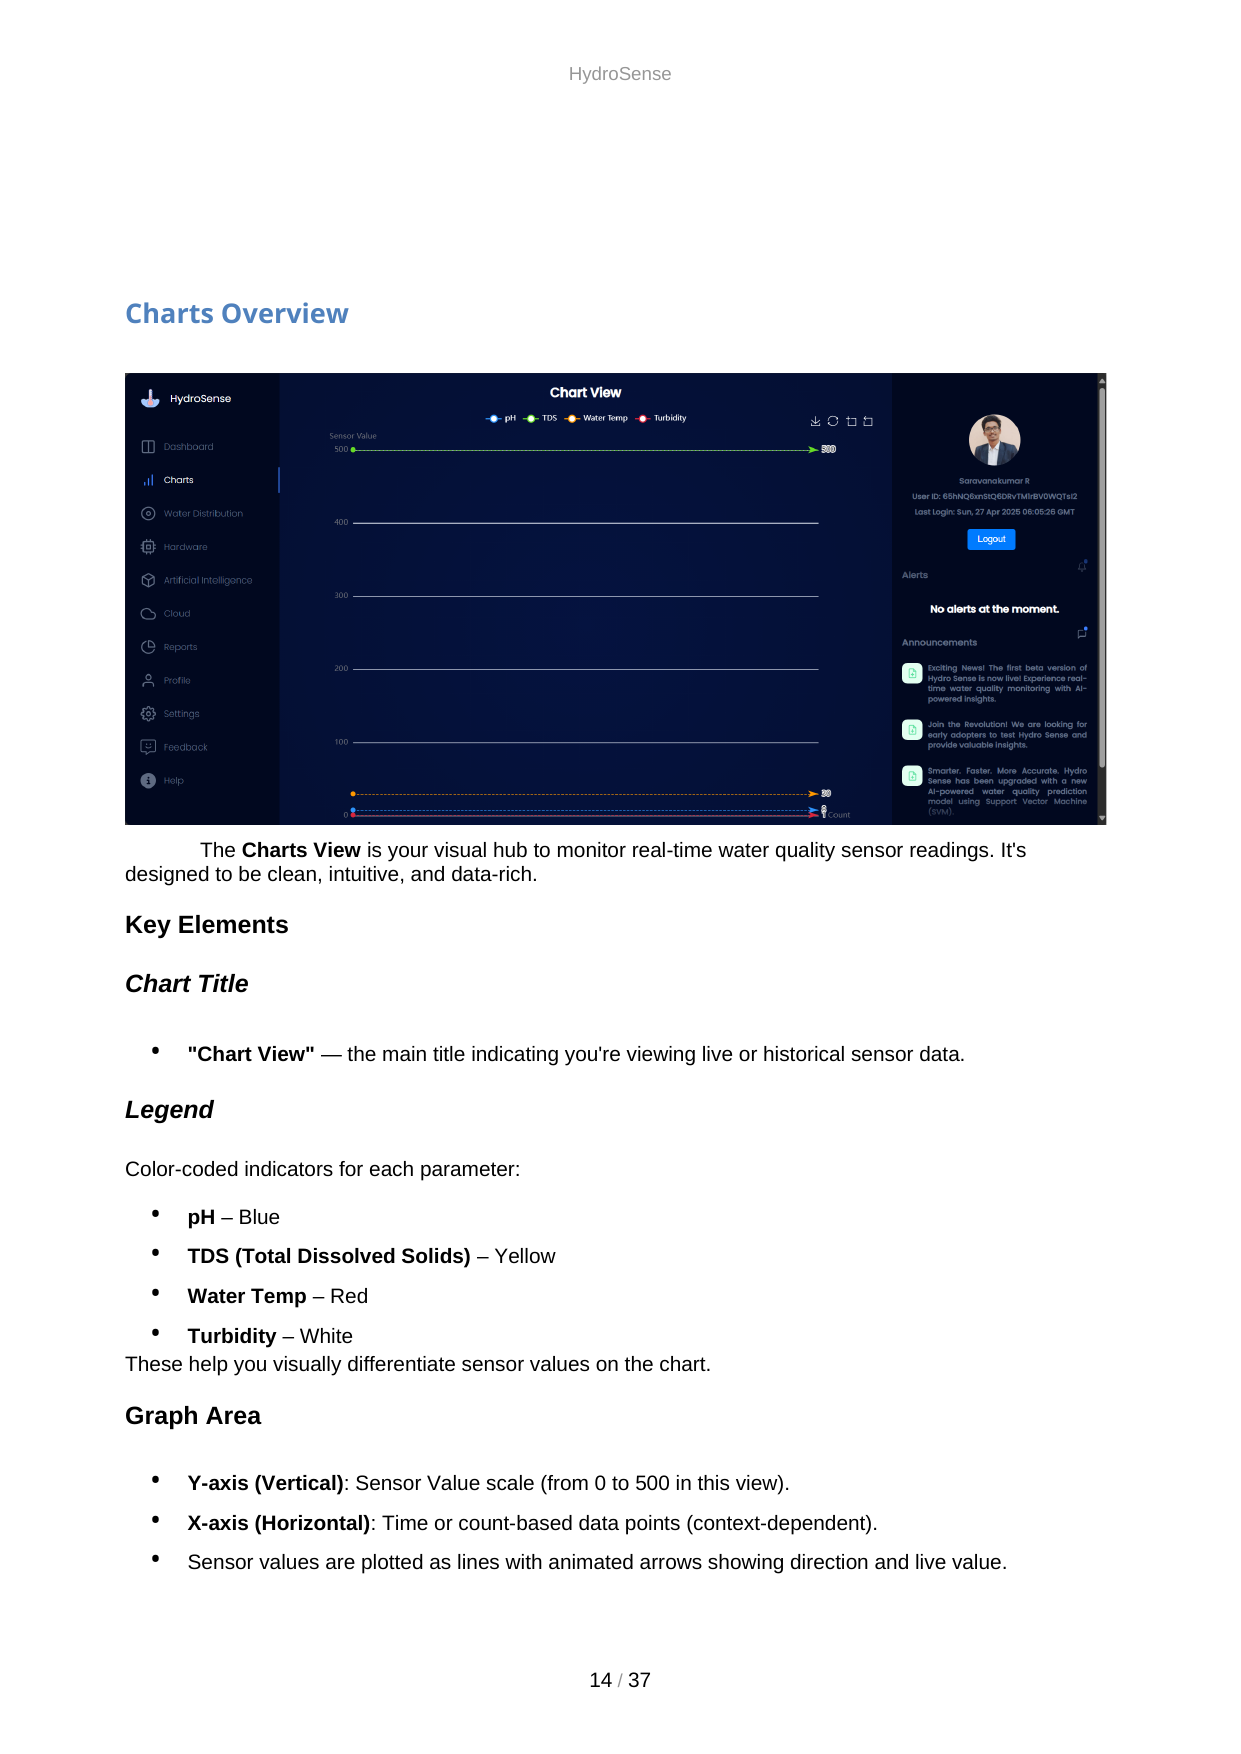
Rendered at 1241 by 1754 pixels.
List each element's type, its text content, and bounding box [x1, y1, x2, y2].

list Turbidity – White [150, 1312, 1115, 1352]
text Charts Overview [123, 295, 1117, 334]
picture [125, 373, 1107, 825]
list pH – Blue [150, 1193, 1115, 1233]
list Sensor values are plotted as lines with animated arrows showing direction and live value. [150, 1539, 1115, 1578]
text Color-coded indicators for each parameter: [125, 1157, 1115, 1181]
subtitle Chart Title [125, 969, 1115, 998]
list "Chart View" — the main title indicating you're viewing live or historical sensor data. [150, 1030, 1115, 1070]
text The Charts View is your visual hub to monitor real-time water quality sensor readings. It's designed to be clean, intuitive, and data-rich. [125, 837, 1115, 885]
list X-axis (Horizontal): Time or count-based data points (context-dependent). [150, 1499, 1115, 1539]
subtitle Key Elements [125, 910, 1115, 939]
subtitle Legend [125, 1095, 1115, 1124]
subtitle Graph Area [125, 1401, 1115, 1429]
list Y-axis (Vertical): Sensor Value scale (from 0 to 500 in this view). [150, 1459, 1115, 1499]
text These help you visually differentiate sensor values on the chart. [125, 1352, 1115, 1376]
list TDS (Total Dissolved Solids) – Yellow [150, 1233, 1115, 1272]
list Water Temp – Red [150, 1272, 1115, 1312]
